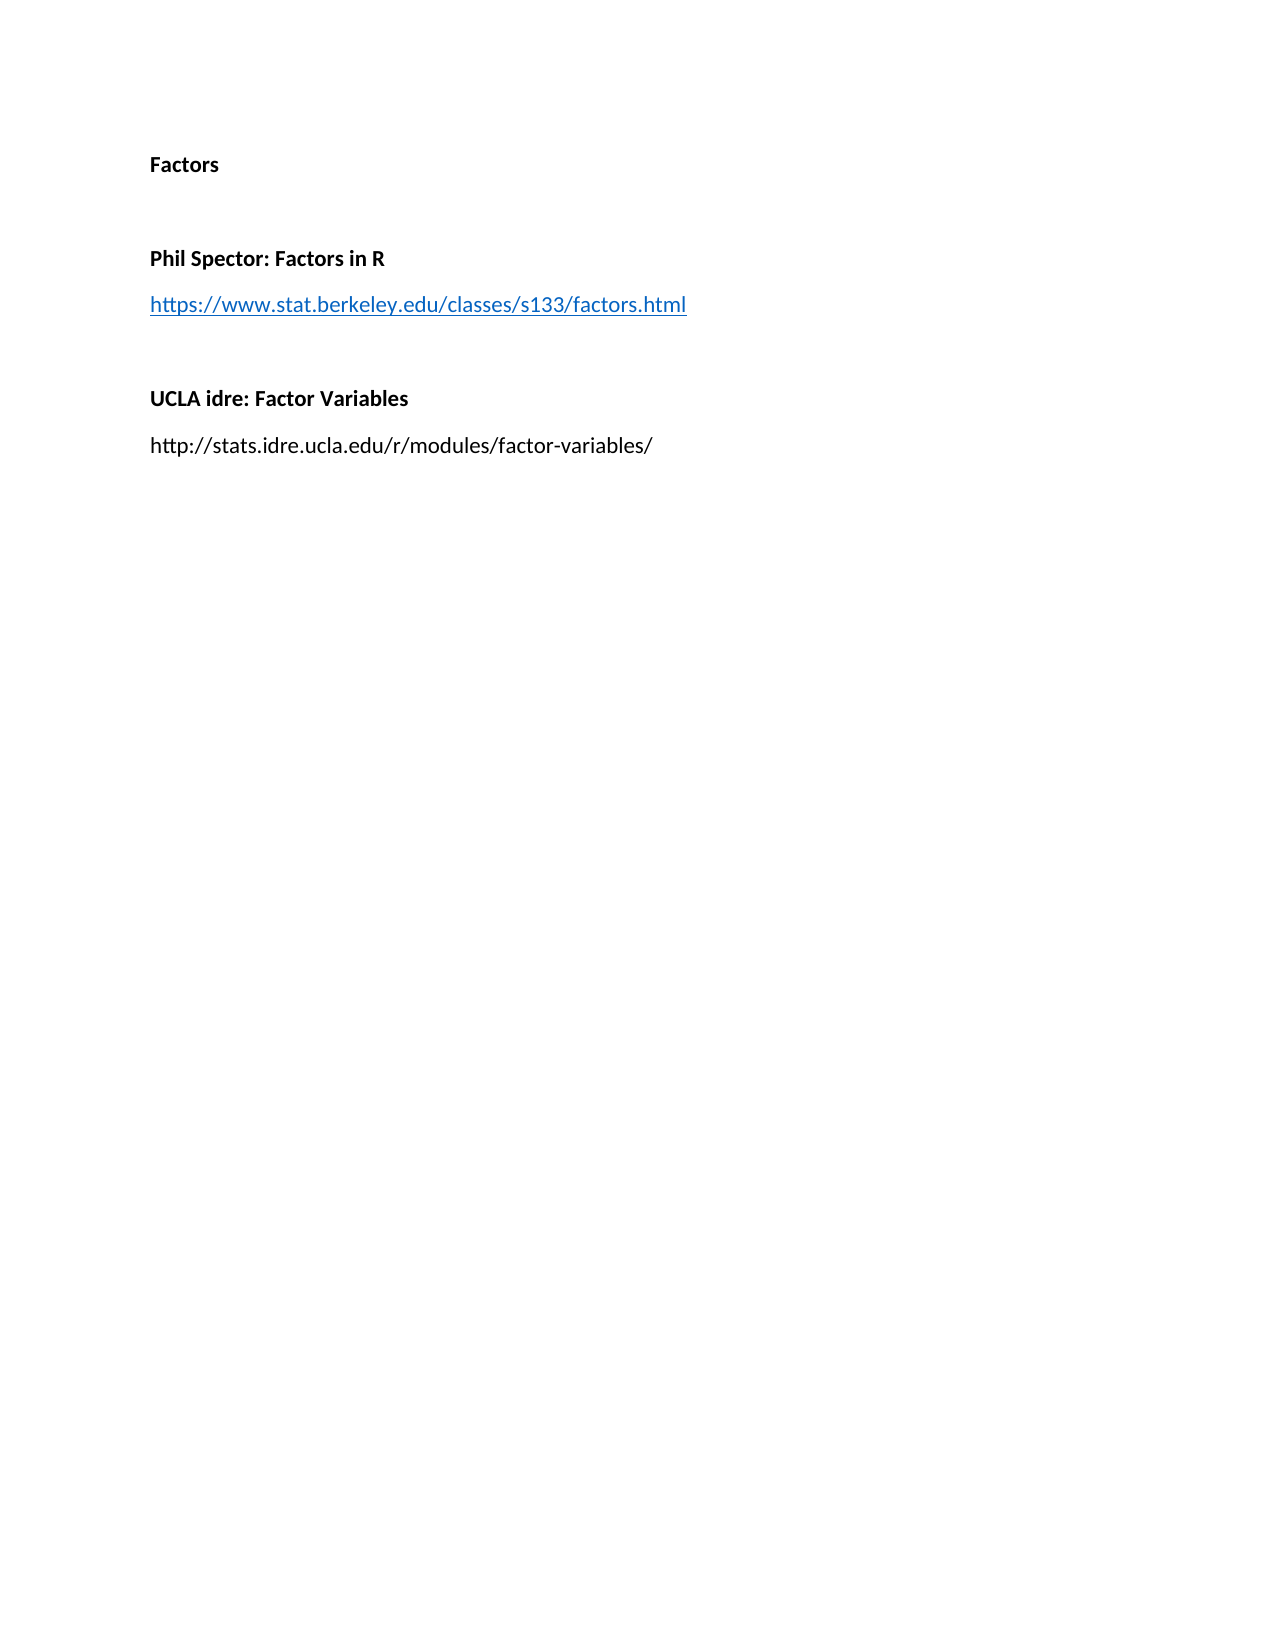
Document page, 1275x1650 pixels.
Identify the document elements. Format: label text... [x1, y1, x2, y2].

text https://www.stat.berkeley.edu/classes/s133/factors.html [150, 291, 1125, 319]
text http://stats.idre.ucla.edu/r/modules/factor-variables/ [150, 431, 1125, 459]
text Factors [150, 150, 1125, 178]
text Phil Spector: Factors in R [150, 244, 1125, 272]
text UCLA idre: Factor Variables [150, 384, 1125, 412]
